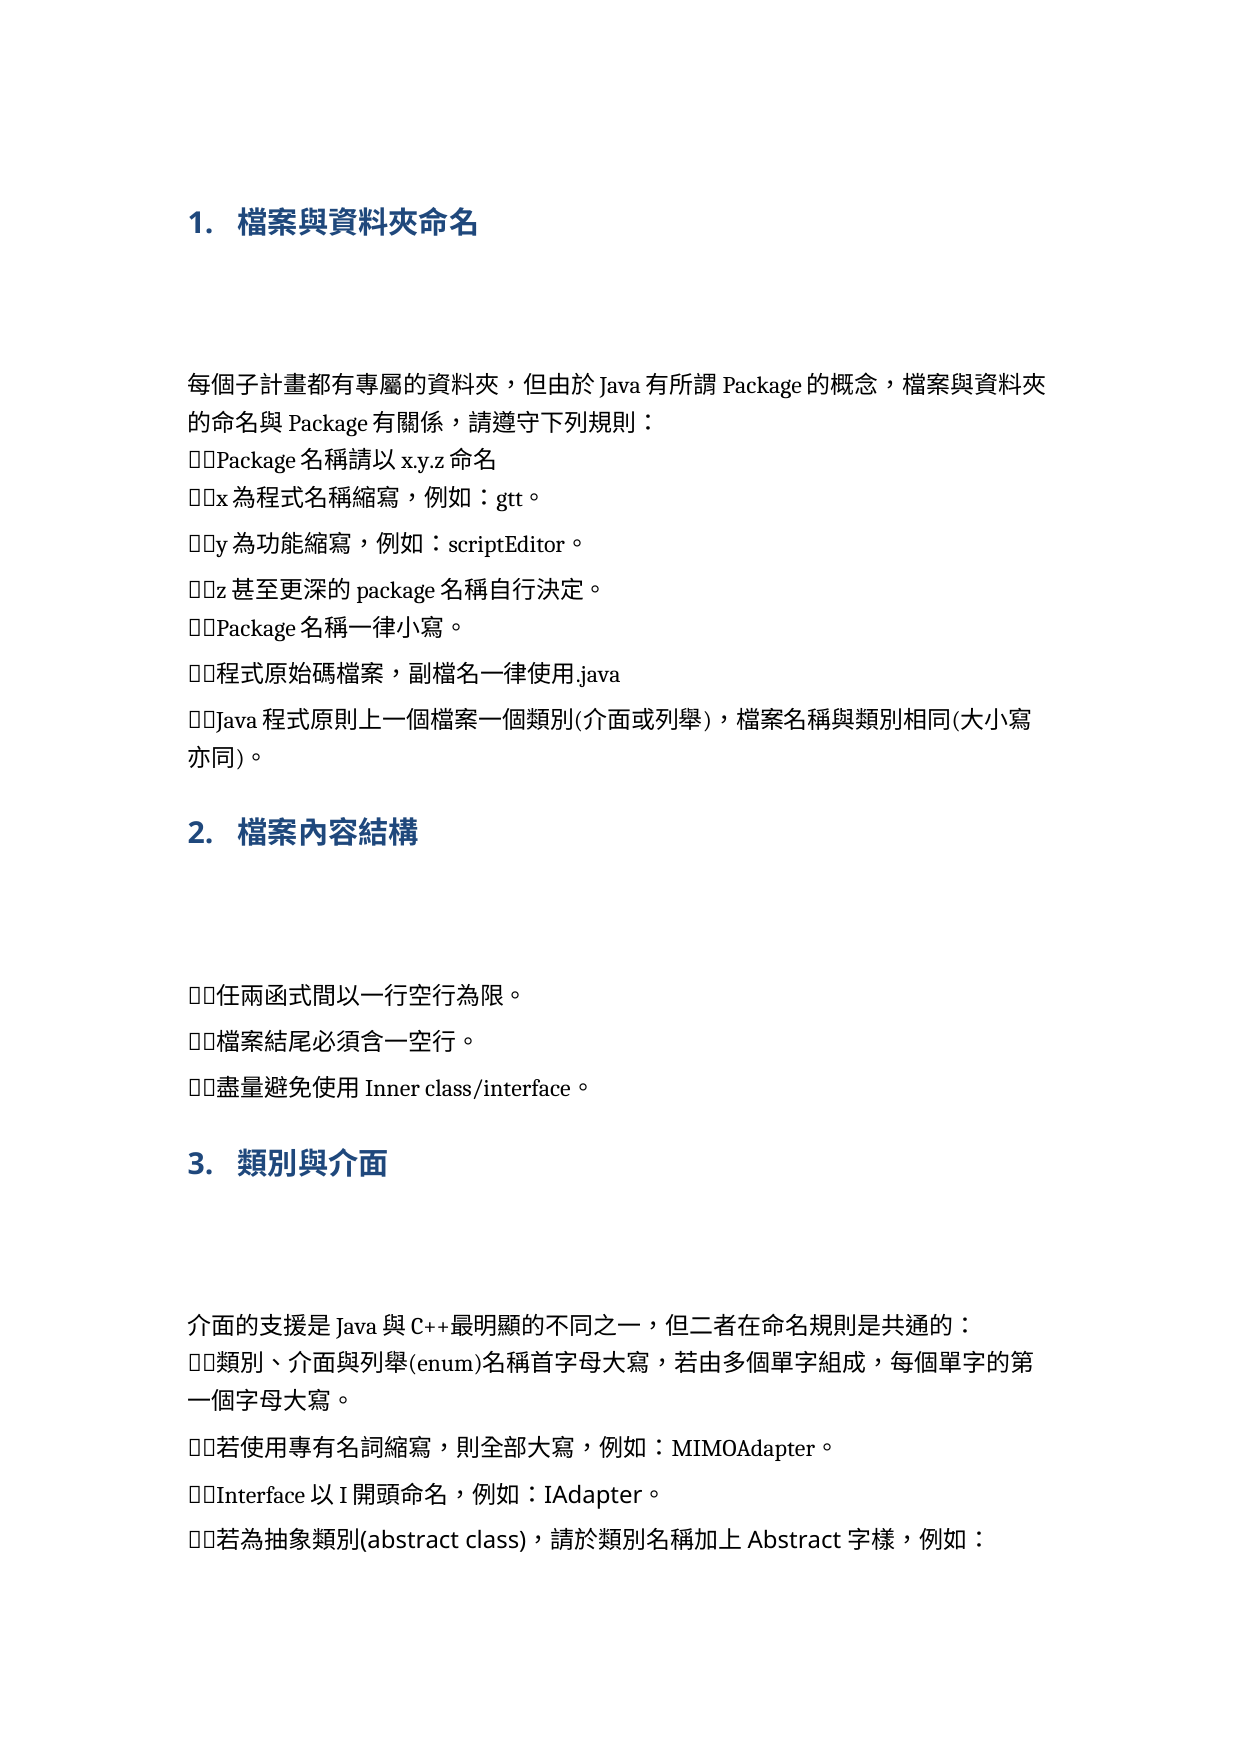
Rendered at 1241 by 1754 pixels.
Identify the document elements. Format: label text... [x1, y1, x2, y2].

text 類別、介面與列舉(enum)名稱首字母大寫，若由多個單字組成，每個單字的第一個字母大寫。 [187, 1343, 1053, 1418]
text Package名稱一律小寫。 [187, 607, 1053, 645]
text y為功能縮寫，例如：scriptEditor。 [187, 523, 1053, 561]
text Java程式原則上一個檔案一個類別(介面或列舉)，檔案名稱與類別相同(大小寫亦同)。 [187, 700, 1053, 775]
subtitle 檔案與資料夾命名 [187, 183, 1053, 258]
text 每個子計畫都有專屬的資料夾，但由於Java有所謂Package的概念，檔案與資料夾的命名與Package有關係，請遵守下列規則： [187, 365, 1053, 440]
text 檔案結尾必須含一空行。 [187, 1021, 1053, 1059]
text 若使用專有名詞縮寫，則全部大寫，例如：MIMOAdapter。 [187, 1427, 1053, 1464]
text x為程式名稱縮寫，例如：gtt。 [187, 477, 1053, 515]
subtitle 檔案內容結構 [187, 793, 1053, 868]
subtitle 類別與介面 [187, 1124, 1053, 1199]
text Package名稱請以x.y.z命名 [187, 440, 1053, 477]
text 若為抽象類別(abstract class)，請於類別名稱加上 Abstract 字樣，例如： [187, 1521, 1053, 1556]
text 盡量避免使用Inner class/interface。 [187, 1067, 1053, 1105]
text z甚至更深的package名稱自行決定。 [187, 570, 1053, 607]
text 介面的支援是Java與C++最明顯的不同之一，但二者在命名規則是共通的： [187, 1305, 1053, 1343]
text 任兩函式間以一行空行為限。 [187, 975, 1053, 1012]
text 程式原始碼檔案，副檔名一律使用.java [187, 653, 1053, 691]
text Interface 以I開頭命名，例如：IAdapter。 [187, 1474, 1053, 1511]
